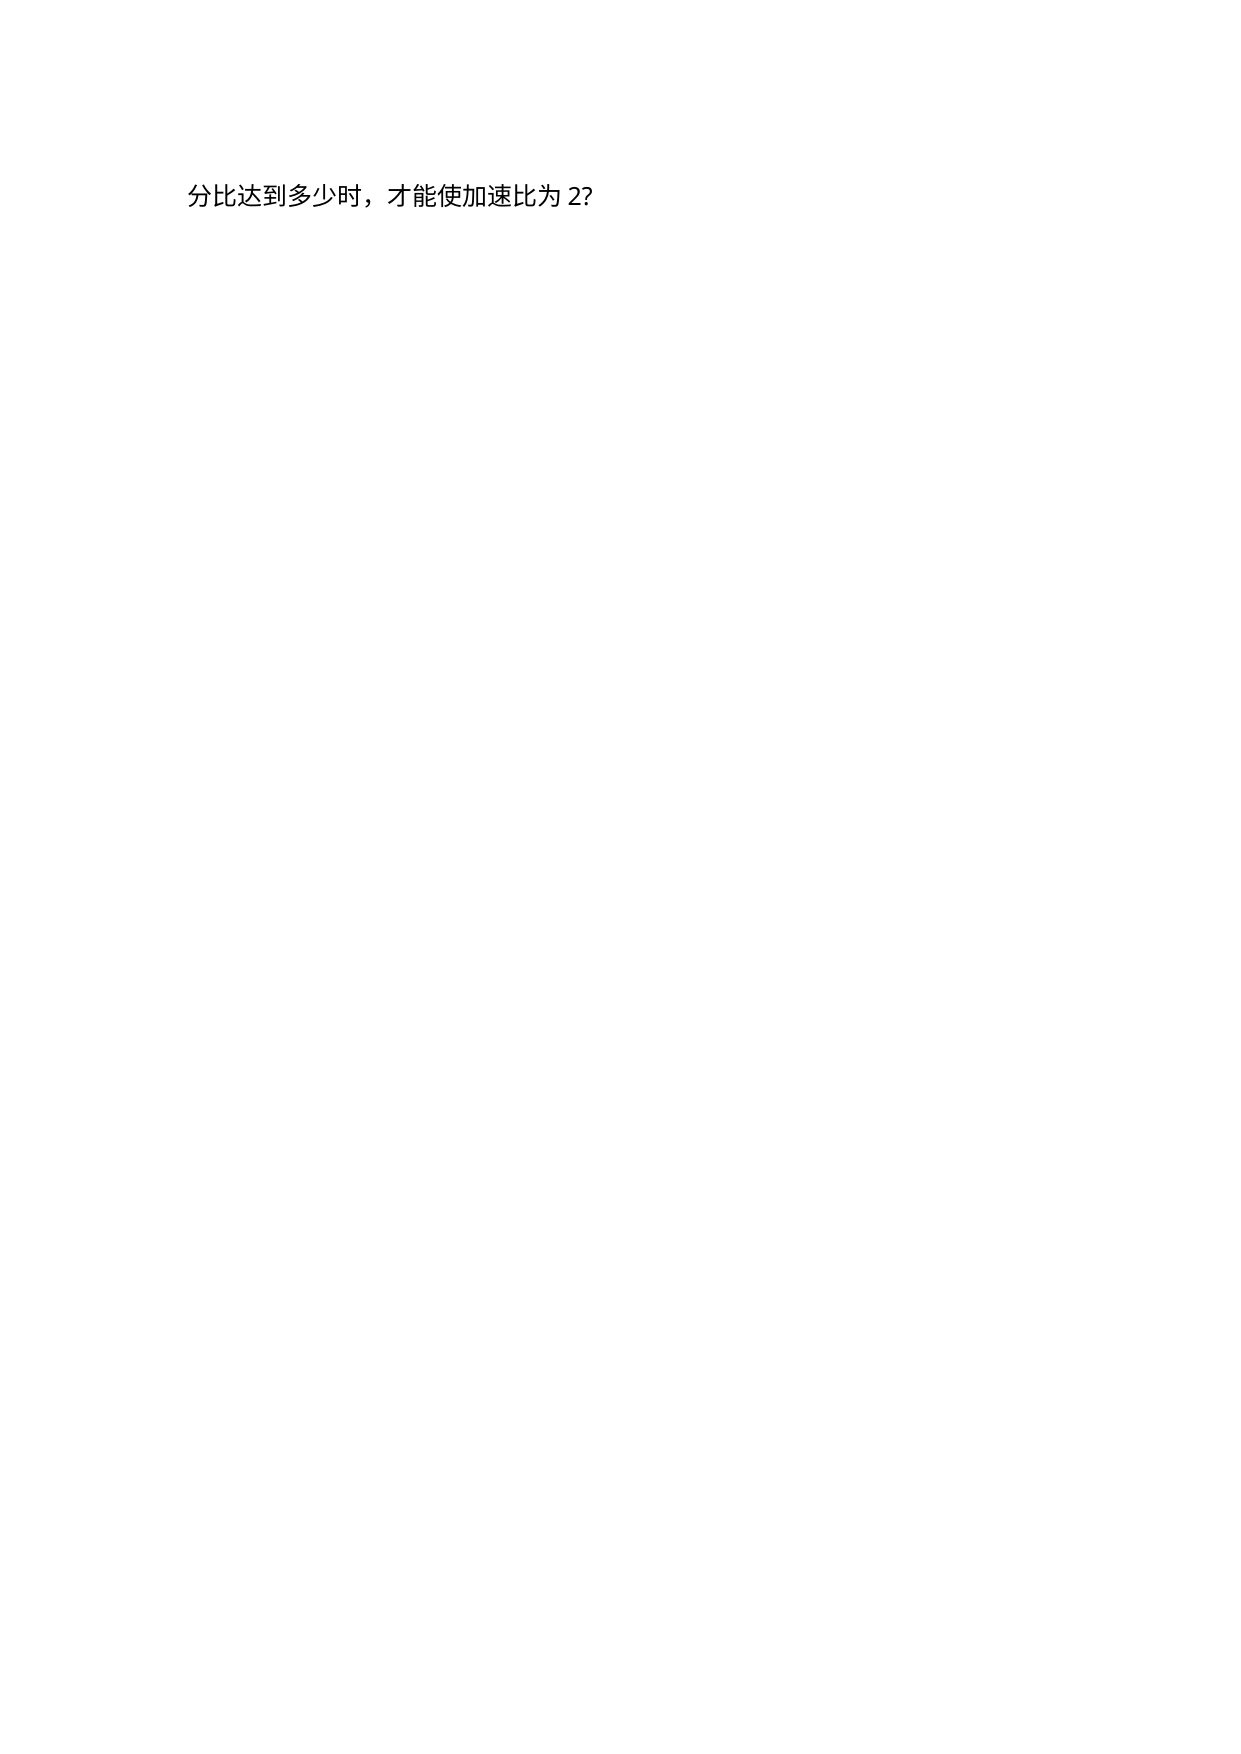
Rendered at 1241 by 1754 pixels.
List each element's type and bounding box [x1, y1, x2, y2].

list [187, 162, 1053, 227]
